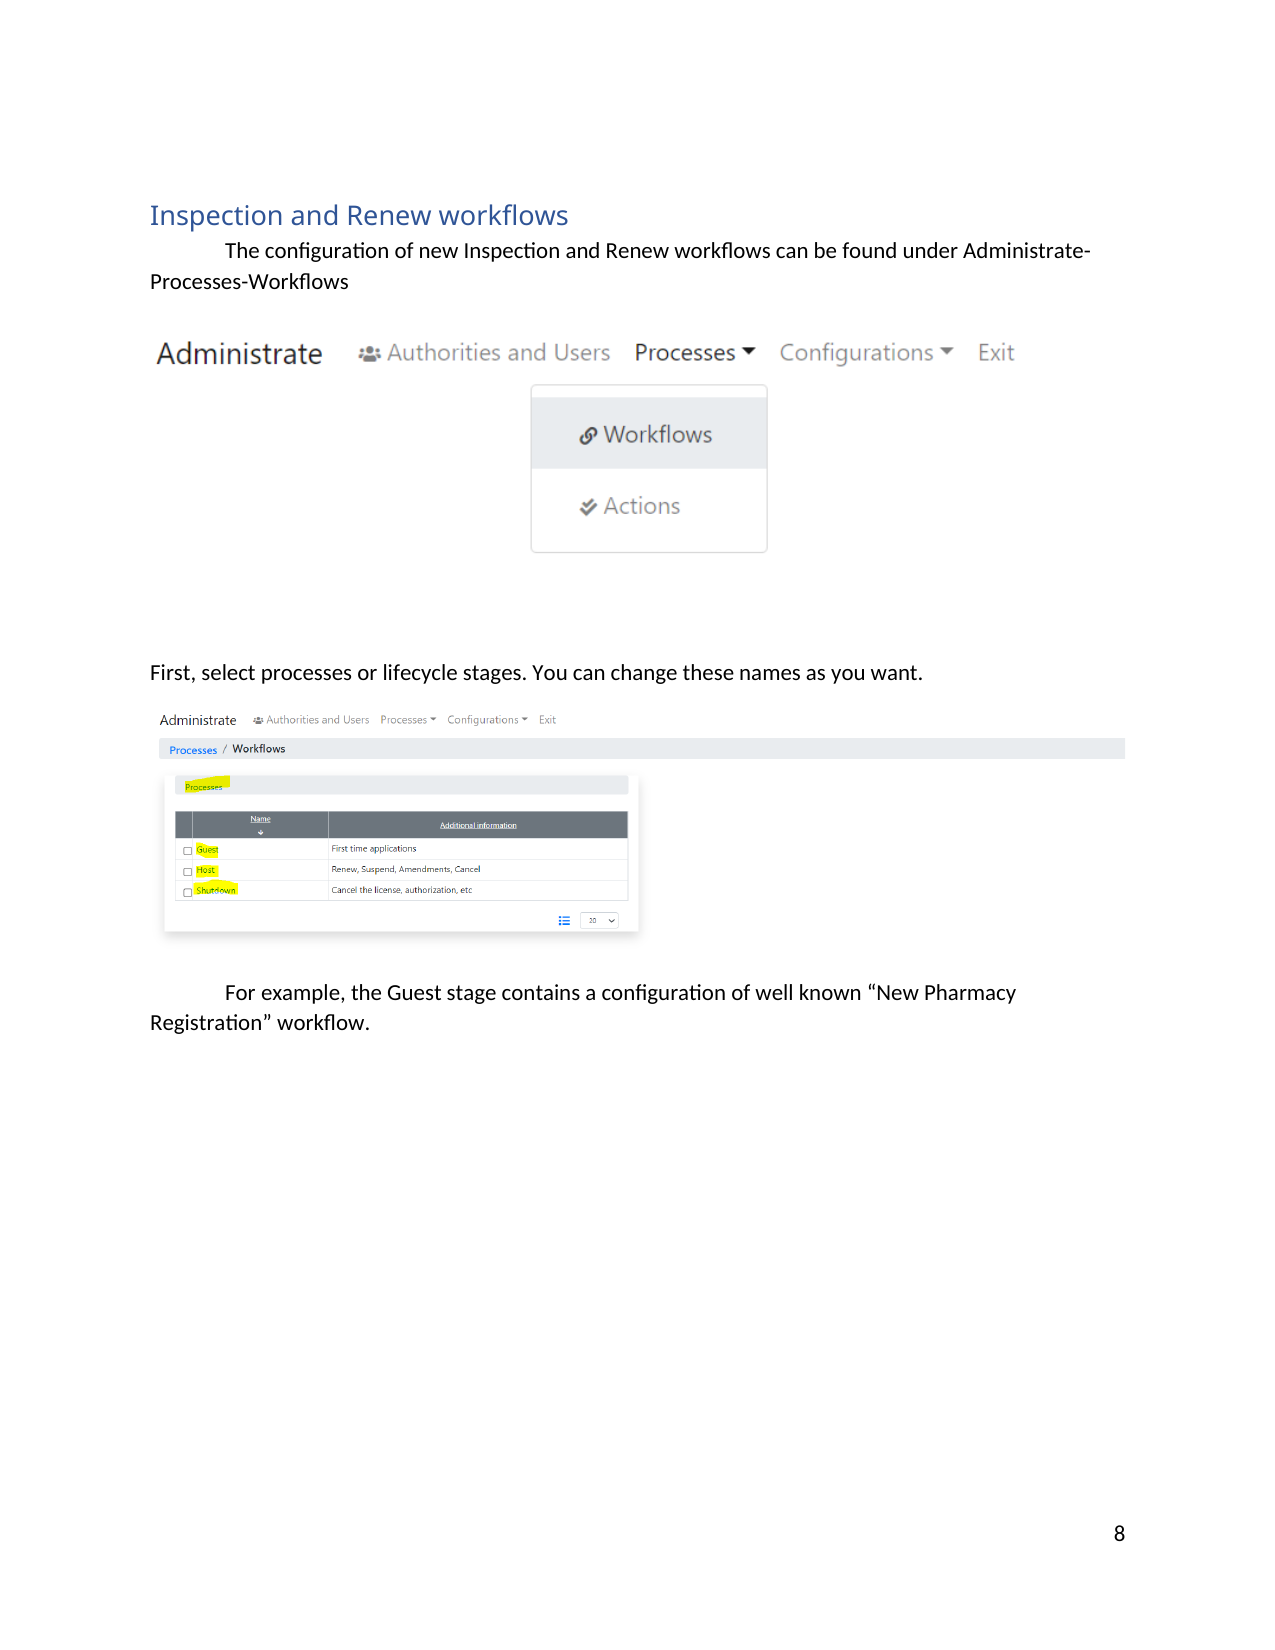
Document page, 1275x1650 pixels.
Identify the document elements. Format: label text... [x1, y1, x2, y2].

subtitle Inspection and Renew workflows [150, 197, 1125, 234]
picture [150, 313, 1125, 640]
text The configuration of new Inspection and Renew workflows can be found under Administrate-Processes-Workflows [150, 237, 1125, 295]
text For example, the Guest stage contains a configuration of well known “New Pharmacy Registration” workflow. [150, 978, 1125, 1036]
text First, select processes or lifecycle stages. You can change these names as you want. [150, 658, 1125, 686]
picture [150, 705, 1125, 959]
